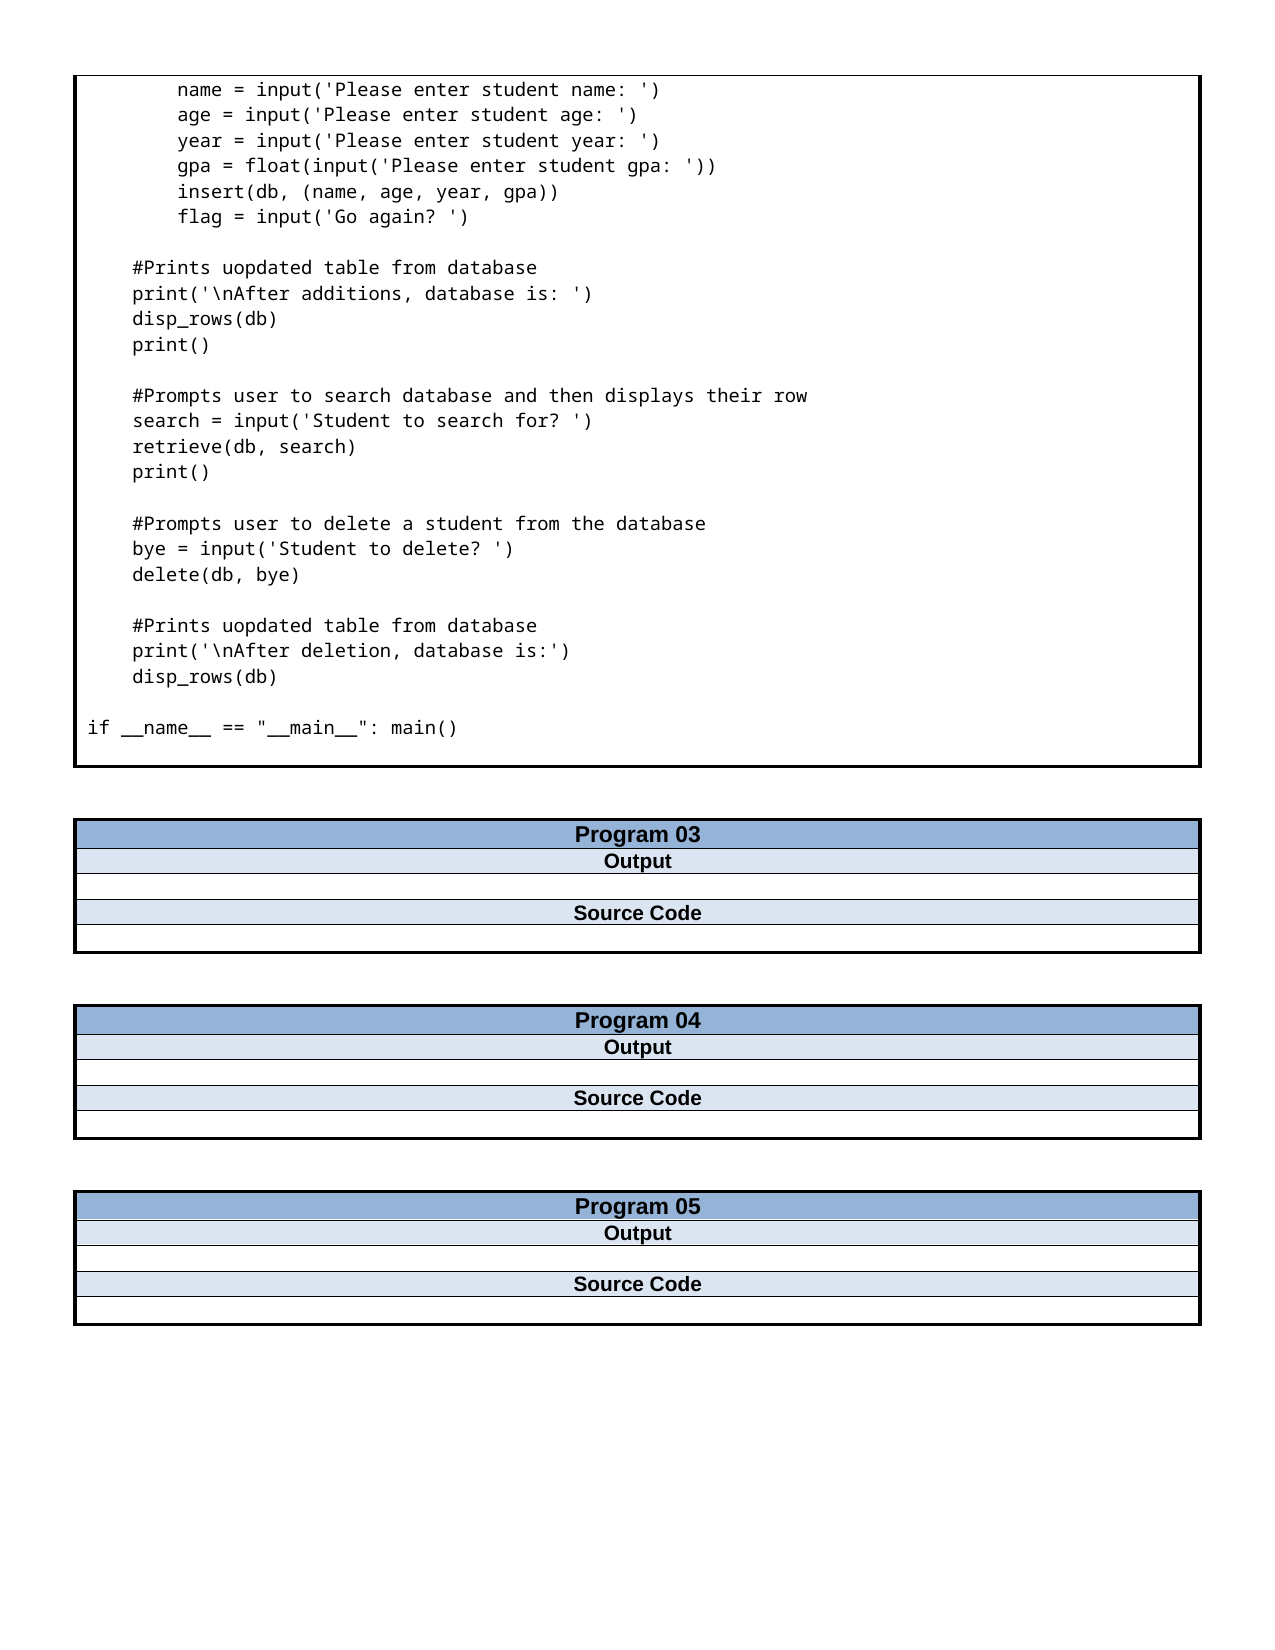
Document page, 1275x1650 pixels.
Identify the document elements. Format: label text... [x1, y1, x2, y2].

table_cell [77, 1297, 1198, 1323]
table_cell Source Code [77, 1272, 1198, 1296]
table_cell [77, 874, 1198, 899]
table_header Program 05 [77, 1193, 1198, 1219]
table_cell Source Code [77, 1086, 1198, 1110]
table_cell Output [77, 1035, 1198, 1059]
table_header Program 03 [77, 821, 1198, 848]
table_cell [77, 1111, 1198, 1137]
table_cell [77, 1246, 1198, 1271]
table_cell [77, 925, 1198, 951]
table_cell Output [77, 849, 1198, 873]
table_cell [77, 76, 1198, 765]
table_cell Output [77, 1221, 1198, 1244]
table_header Program 04 [77, 1007, 1198, 1034]
table_cell [77, 1060, 1198, 1085]
table_cell Source Code [77, 900, 1198, 924]
